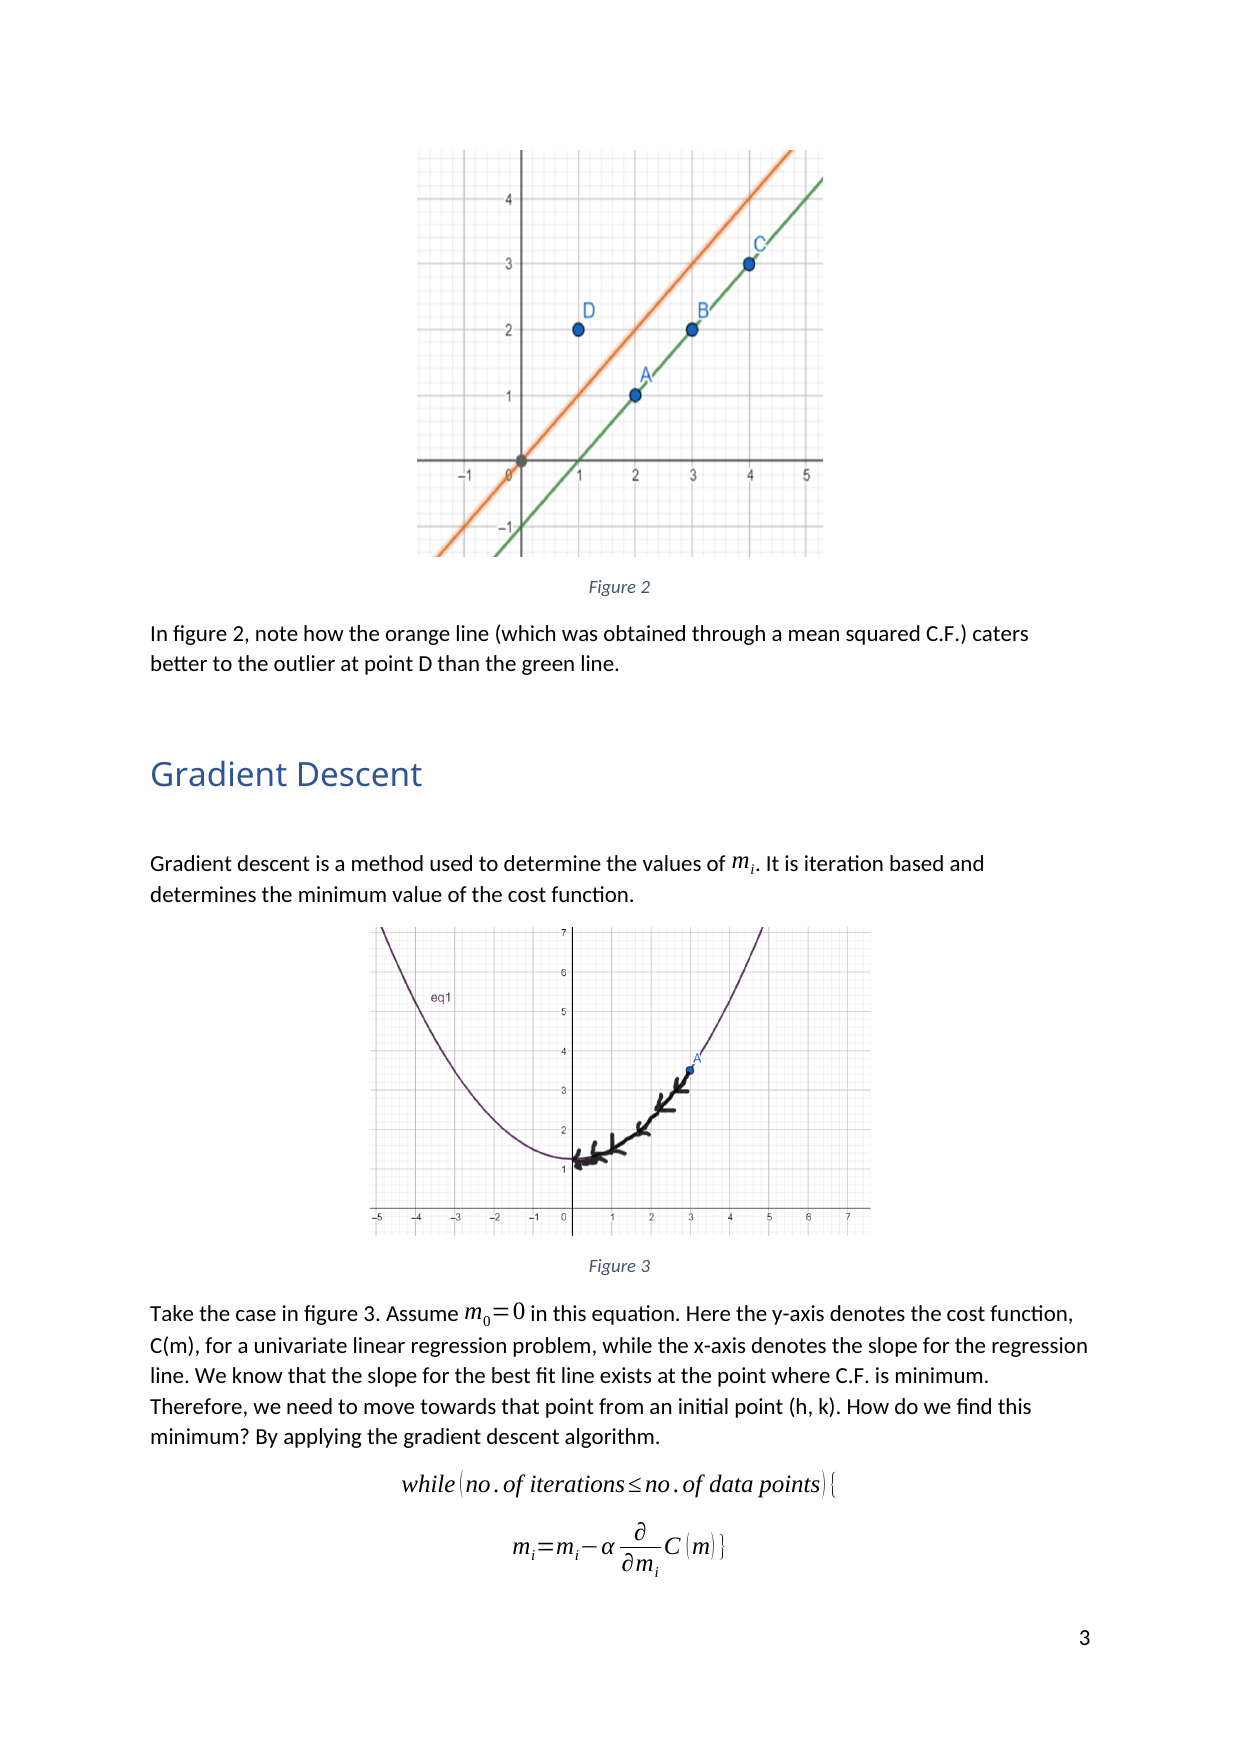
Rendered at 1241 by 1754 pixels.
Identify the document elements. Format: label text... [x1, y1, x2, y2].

text Take the case in figure 3. Assume in this equation. Here the y-axis denotes the cost function, C(m), for a univariate linear regression problem, while the x-axis denotes the slope for the regression line. We know that the slope for the best fit line exists at the point where C.F. is minimum. Therefore, we need to move towards that point from an initial point (h, k). How do we find this minimum? By applying the gradient descent algorithm. [150, 1298, 1090, 1450]
picture [369, 927, 871, 1236]
text Gradient descent is a method used to determine the values of . It is iteration based and determines the minimum value of the cost function. [150, 847, 1090, 908]
picture [417, 150, 824, 557]
text In figure 2, note how the orange line (which was obtained through a mean squared C.F.) caters better to the outlier at point D than the green line. [150, 619, 1090, 677]
text Figure 3 [150, 1254, 1090, 1277]
subtitle Gradient Descent [150, 751, 1090, 797]
text Figure 2 [150, 575, 1090, 598]
